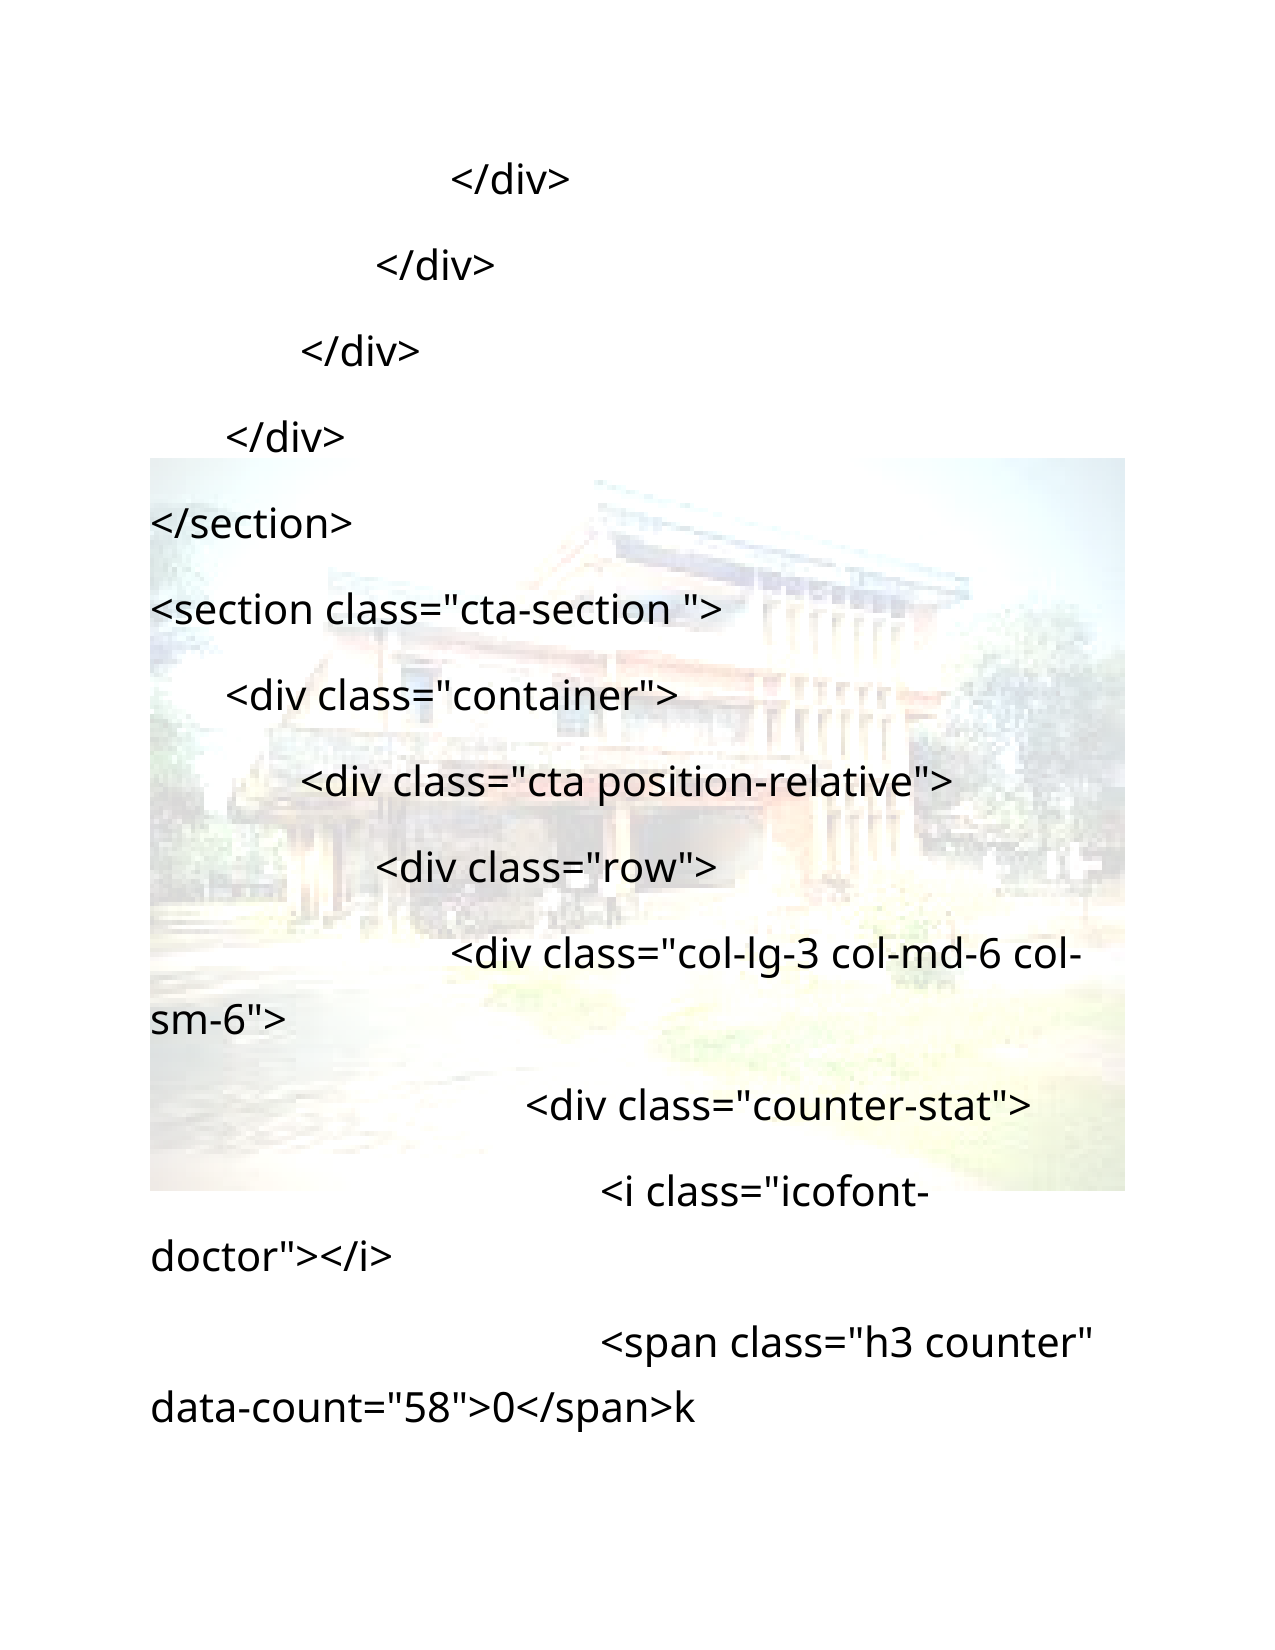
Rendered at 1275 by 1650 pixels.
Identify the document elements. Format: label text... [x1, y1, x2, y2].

text <span class="h3 counter" data-count="58">0</span>k [150, 1313, 1125, 1435]
text </div> [150, 236, 1125, 293]
text <div class="container"> [150, 666, 1125, 723]
text <section class="cta-section "> [150, 580, 1125, 637]
text <div class="cta position-relative"> [150, 752, 1125, 809]
text <div class="col-lg-3 col-md-6 col-sm-6"> [150, 924, 1125, 1046]
text </div> [150, 408, 1125, 465]
text </div> [150, 322, 1125, 379]
text <div class="row"> [150, 838, 1125, 895]
text </div> [150, 150, 1125, 207]
text <div class="counter-stat"> [150, 1076, 1125, 1132]
text </section> [150, 494, 1125, 551]
text <i class="icofont-doctor"></i> [150, 1162, 1125, 1284]
